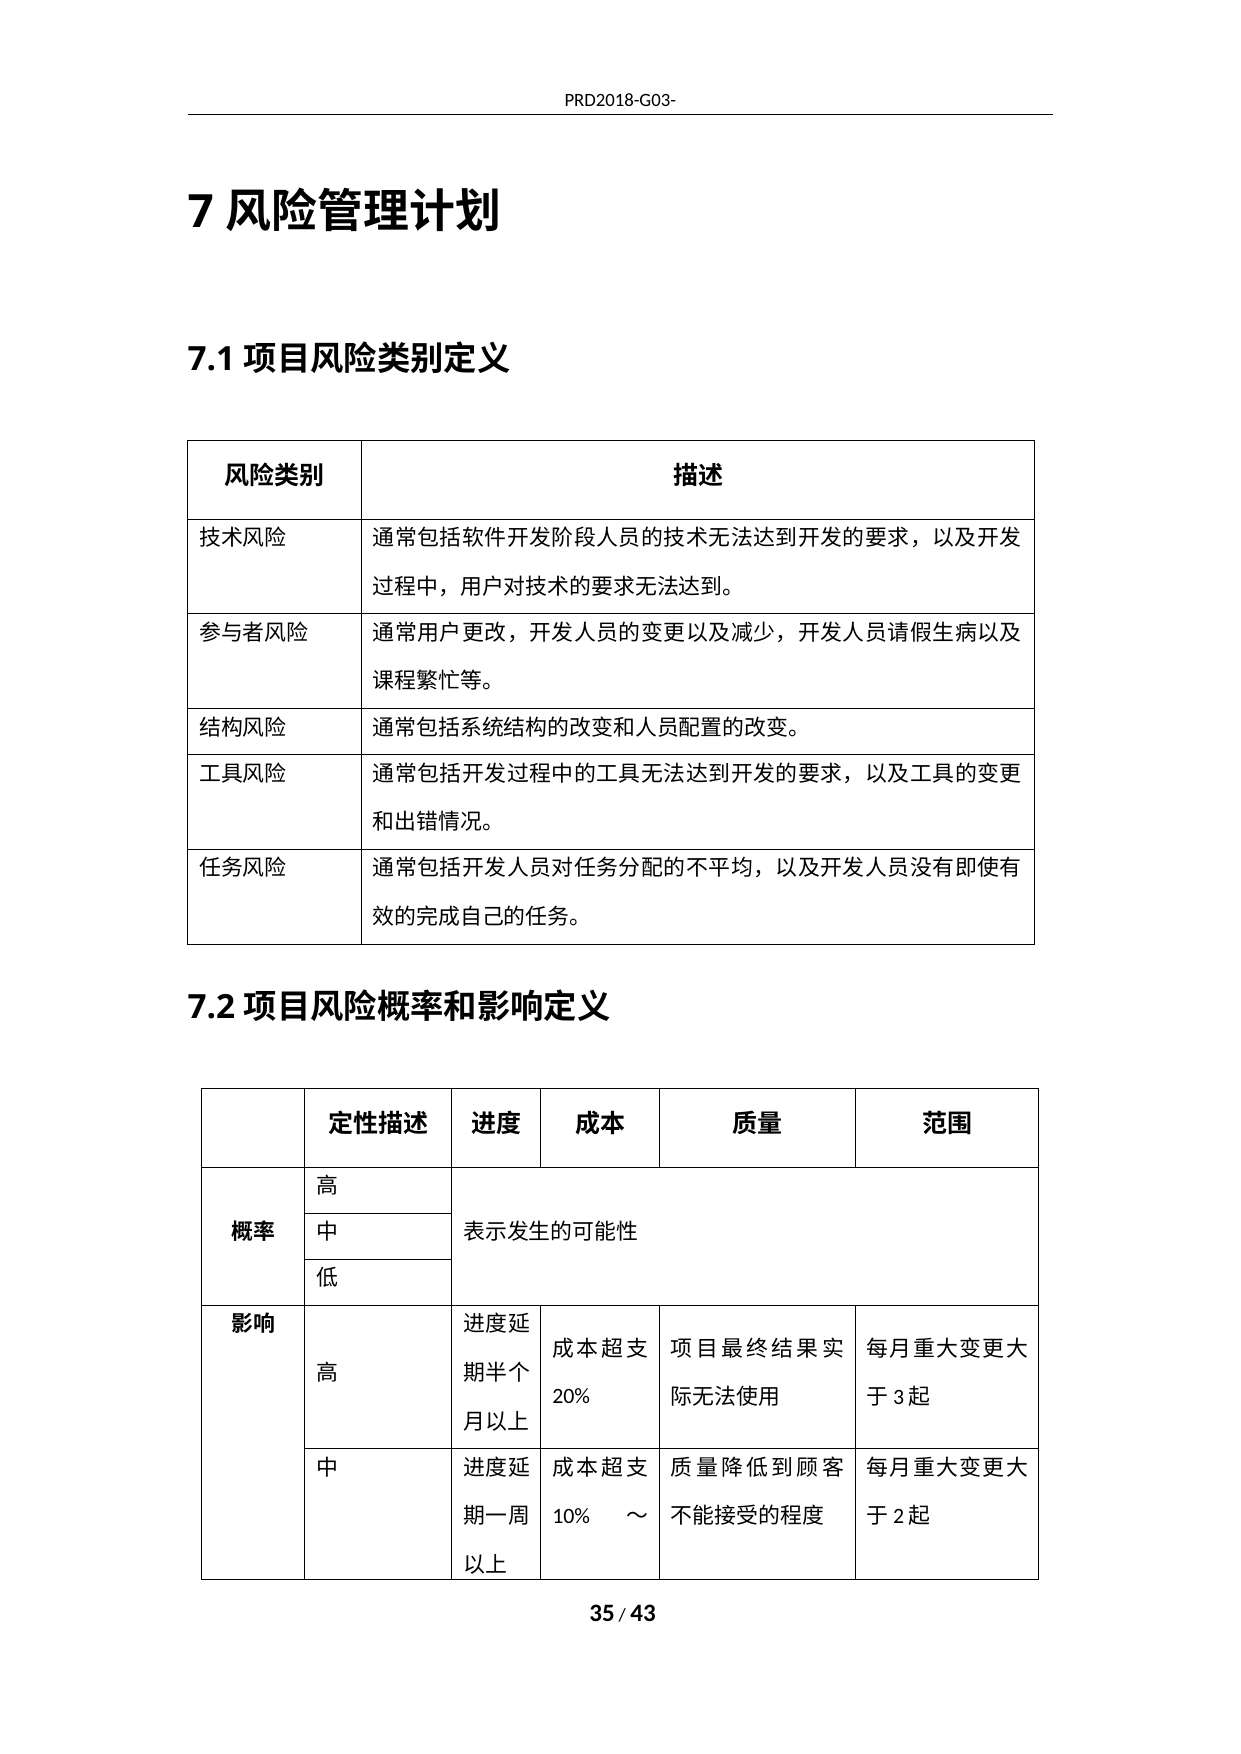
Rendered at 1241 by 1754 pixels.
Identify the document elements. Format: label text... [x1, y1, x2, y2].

subtitle 7.2 项目风险概率和影响定义 [187, 972, 1053, 1037]
table_header 进度 [452, 1089, 540, 1167]
table_header 质量 [660, 1089, 855, 1167]
table_cell 影响 [202, 1306, 304, 1579]
table_cell 通常包括软件开发阶段人员的技术无法达到开发的要求，以及开发过程中，用户对技术的要求无法达到。 [362, 520, 1034, 613]
subtitle 7 风险管理计划 [187, 158, 1053, 256]
table_cell 通常用户更改，开发人员的变更以及减少，开发人员请假生病以及课程繁忙等。 [362, 614, 1034, 708]
table_cell 通常包括开发过程中的工具无法达到开发的要求，以及工具的变更和出错情况。 [362, 755, 1034, 849]
table_header 定性描述 [305, 1089, 451, 1167]
table_cell 成本超支10%～20% [541, 1449, 659, 1579]
table_header 范围 [856, 1089, 1038, 1167]
table_cell 概率 [202, 1168, 304, 1305]
table_cell 每月重大变更大于2起 [856, 1449, 1038, 1579]
table_cell 表示发生的可能性 [452, 1168, 1038, 1305]
table_cell 低 [305, 1260, 451, 1305]
table_cell 结构风险 [188, 709, 361, 754]
table_cell 高 [305, 1168, 451, 1213]
table_cell 通常包括开发人员对任务分配的不平均，以及开发人员没有即使有效的完成自己的任务。 [362, 850, 1034, 944]
table_cell 质量降低到顾客不能接受的程度 [660, 1449, 855, 1579]
table_cell 技术风险 [188, 520, 361, 613]
table_header 描述 [362, 441, 1034, 518]
table_header 风险类别 [188, 441, 361, 518]
table_cell 每月重大变更大于3起 [856, 1306, 1038, 1448]
table_cell 中 [305, 1214, 451, 1259]
table_cell 进度延期一周以上 [452, 1449, 540, 1579]
table_cell 成本超支20% [541, 1306, 659, 1448]
table_cell 任务风险 [188, 850, 361, 944]
table_cell 项目最终结果实际无法使用 [660, 1306, 855, 1448]
table_cell 高 [305, 1306, 451, 1448]
table_cell 中 [305, 1449, 451, 1579]
table_header [202, 1089, 304, 1167]
table_header 成本 [541, 1089, 659, 1167]
table_cell 参与者风险 [188, 614, 361, 708]
subtitle 7.1 项目风险类别定义 [187, 324, 1053, 389]
table_cell 进度延期半个月以上 [452, 1306, 540, 1448]
table_cell 通常包括系统结构的改变和人员配置的改变。 [362, 709, 1034, 754]
table_cell 工具风险 [188, 755, 361, 849]
